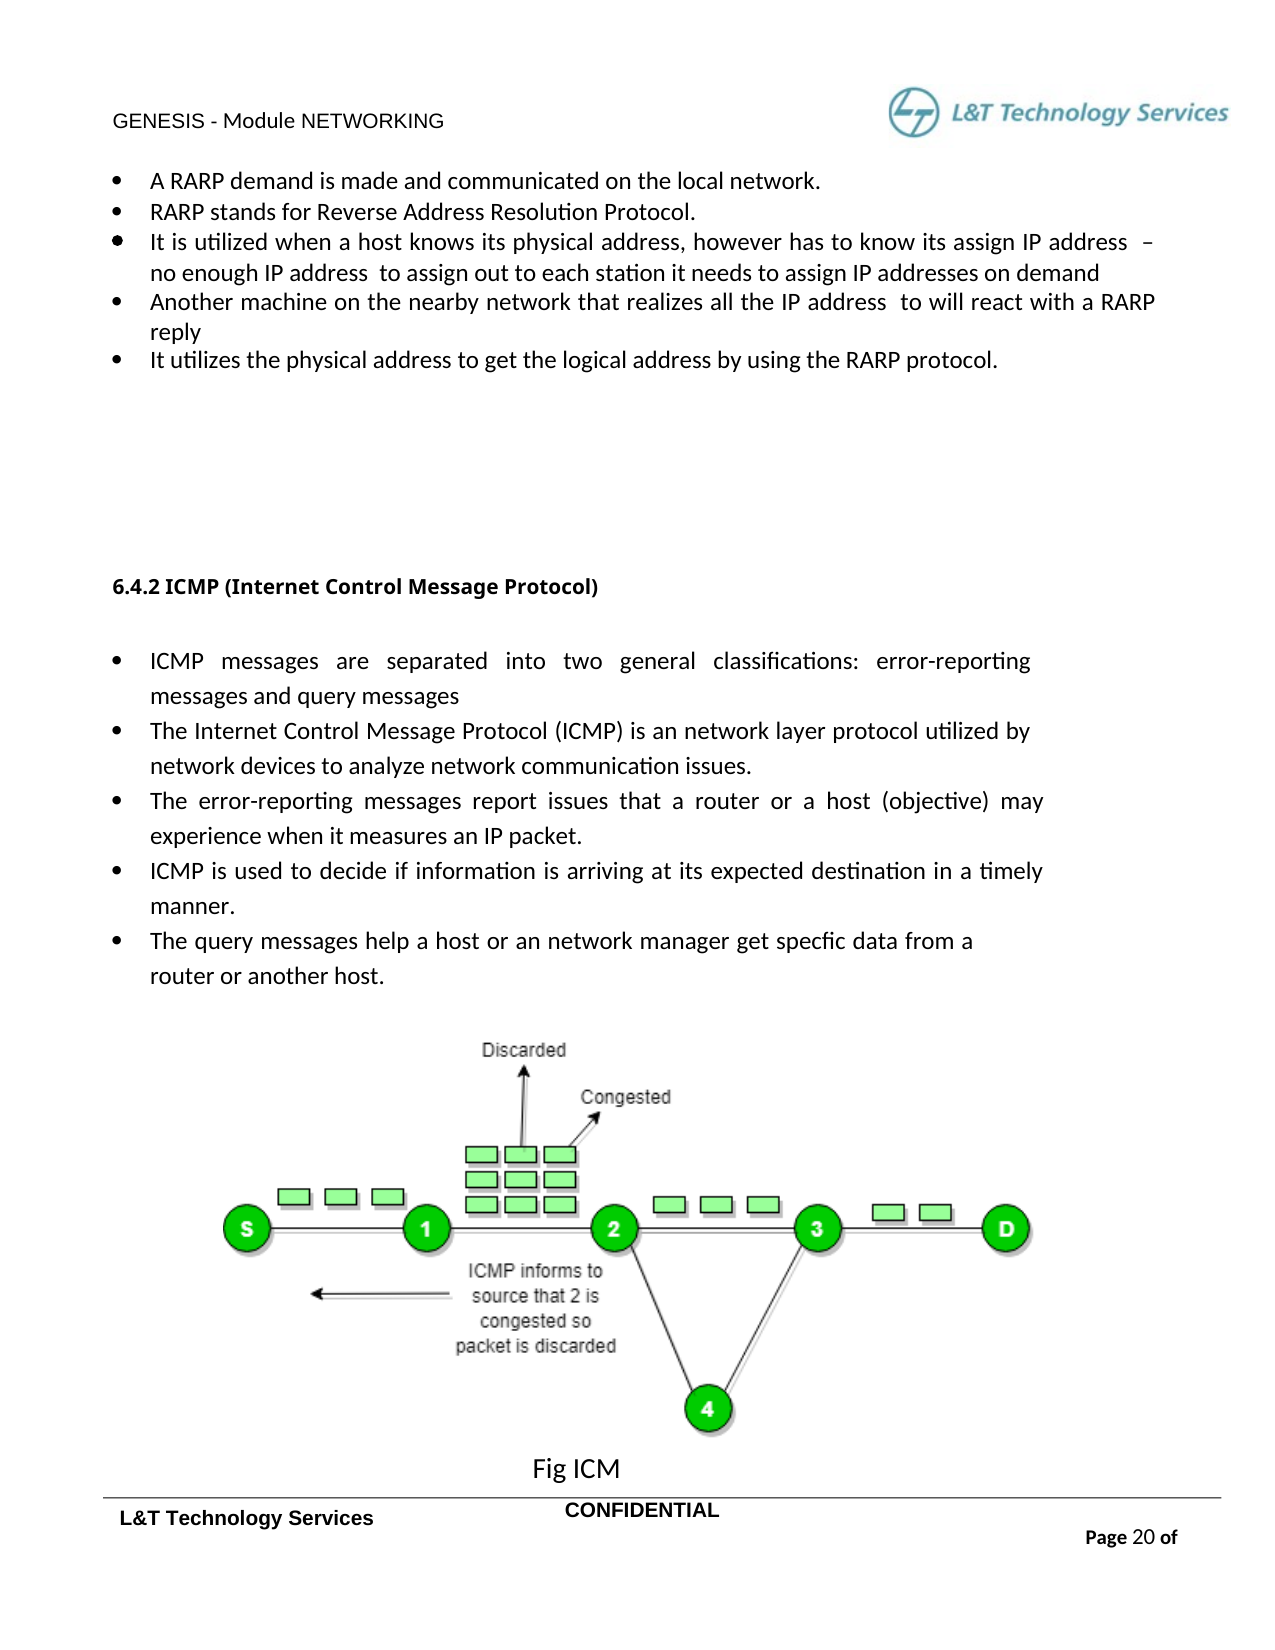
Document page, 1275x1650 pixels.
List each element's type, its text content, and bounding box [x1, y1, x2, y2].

list The query messages help a host or an network manager get specfic data from a router or another host. [112, 925, 976, 990]
list ICMP is used to decide if information is arriving at its expected destination in a timely manner. [112, 855, 1045, 920]
picture [223, 1032, 1034, 1439]
text Fig ICM [150, 1450, 1157, 1486]
list The error-reporting messages report issues that a router or a host (objective) may experience when it measures an IP packet. [112, 785, 1045, 850]
list ICMP messages are separated into two general classifications: error-reporting messages and query messages [112, 645, 1032, 710]
list The Internet Control Message Protocol (ICMP) is an network layer protocol utilized by network devices to analyze network communication issues. [112, 715, 1032, 780]
list Another machine on the nearby network that realizes all the IP address to will react with a RARP reply [112, 288, 1157, 346]
subtitle 6.4.2 ICMP (Internet Control Message Protocol) [112, 572, 1157, 601]
list A RARP demand is made and communicated on the local network. [112, 165, 1157, 196]
picture [888, 84, 1231, 148]
list It utilizes the physical address to get the logical address by using the RARP protocol. [112, 346, 1157, 375]
list RARP stands for Reverse Address Resolution Protocol. [112, 196, 1157, 226]
list It is utilized when a host knows its physical address, however has to know its assign IP address – no enough IP address to assign out to each station it needs to assign IP addresses on demand [112, 226, 1157, 288]
